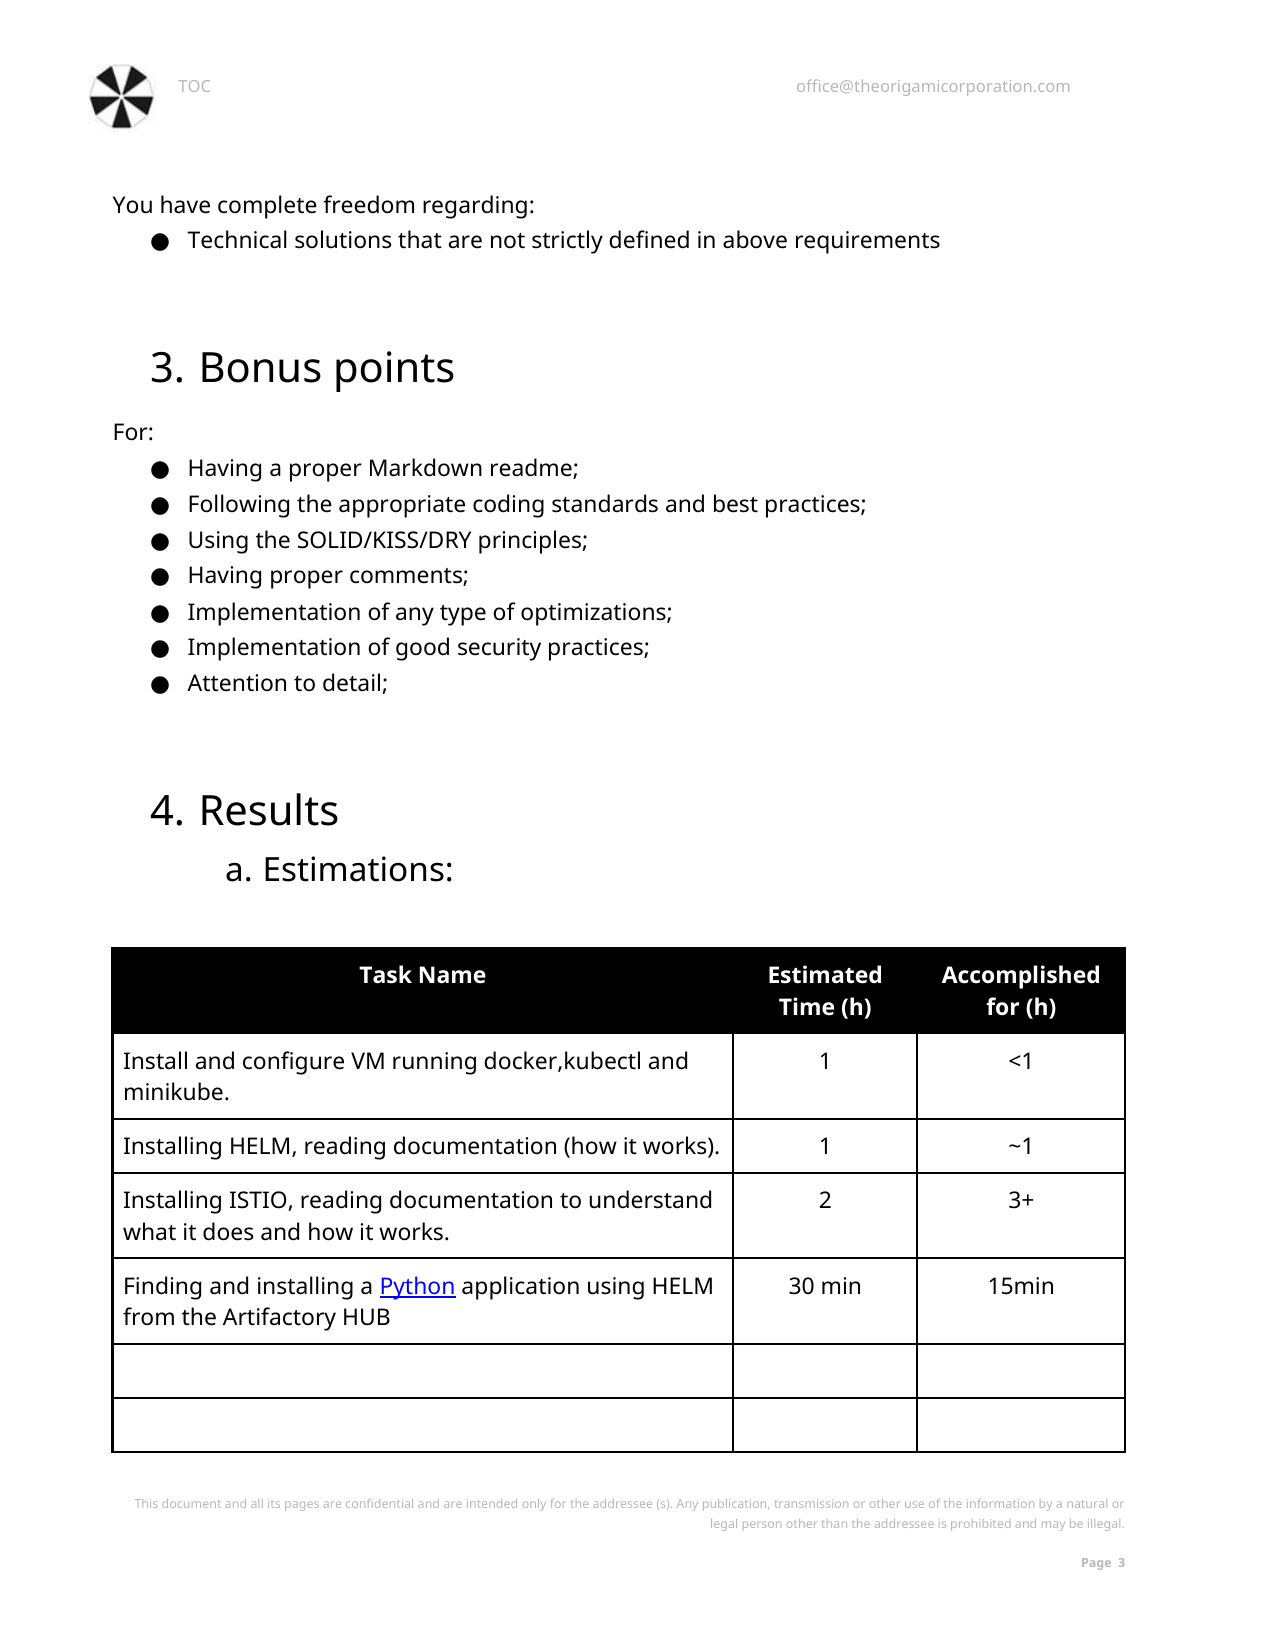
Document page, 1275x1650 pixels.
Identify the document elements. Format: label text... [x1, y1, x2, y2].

table_cell Install and configure VM running docker,kubectl and minikube. [114, 1034, 732, 1117]
table_cell 15min [918, 1259, 1124, 1342]
table_header Task Name [114, 949, 732, 1032]
picture [68, 45, 175, 151]
list Using the SOLID/KISS/DRY principles; [150, 523, 1125, 555]
list Implementation of any type of optimizations; [150, 595, 1125, 627]
table_cell 2 [734, 1174, 916, 1257]
table_cell [918, 1345, 1124, 1397]
subtitle Results [150, 781, 1125, 838]
list Technical solutions that are not strictly defined in above requirements [150, 224, 1125, 256]
table_cell [114, 1399, 732, 1451]
subtitle Estimations: [225, 846, 1125, 891]
text For: [112, 416, 1125, 447]
table_cell 3+ [918, 1174, 1124, 1257]
list Having a proper Markdown readme; [150, 452, 1125, 483]
table_cell Installing ISTIO, reading documentation to understand what it does and how it works. [114, 1174, 732, 1257]
subtitle Bonus points [150, 338, 1125, 395]
table_header Accomplished for (h) [918, 949, 1124, 1032]
table_cell [734, 1345, 916, 1397]
list Implementation of good security practices; [150, 631, 1125, 663]
table_cell 30 min [734, 1259, 916, 1342]
list Following the appropriate coding standards and best practices; [150, 488, 1125, 519]
table_cell 1 [734, 1034, 916, 1117]
table_cell [734, 1399, 916, 1451]
list Attention to detail; [150, 667, 1125, 698]
table_cell ~1 [918, 1120, 1124, 1172]
table_cell Finding and installing a Python application using HELM from the Artifactory HUB [114, 1259, 732, 1342]
text You have complete freedom regarding: [112, 188, 1125, 220]
table_header Estimated Time (h) [734, 949, 916, 1032]
table_cell [114, 1345, 732, 1397]
table_cell Installing HELM, reading documentation (how it works). [114, 1120, 732, 1172]
table_cell [918, 1399, 1124, 1451]
table_cell 1 [734, 1120, 916, 1172]
table_cell <1 [918, 1034, 1124, 1117]
list Having proper comments; [150, 559, 1125, 591]
